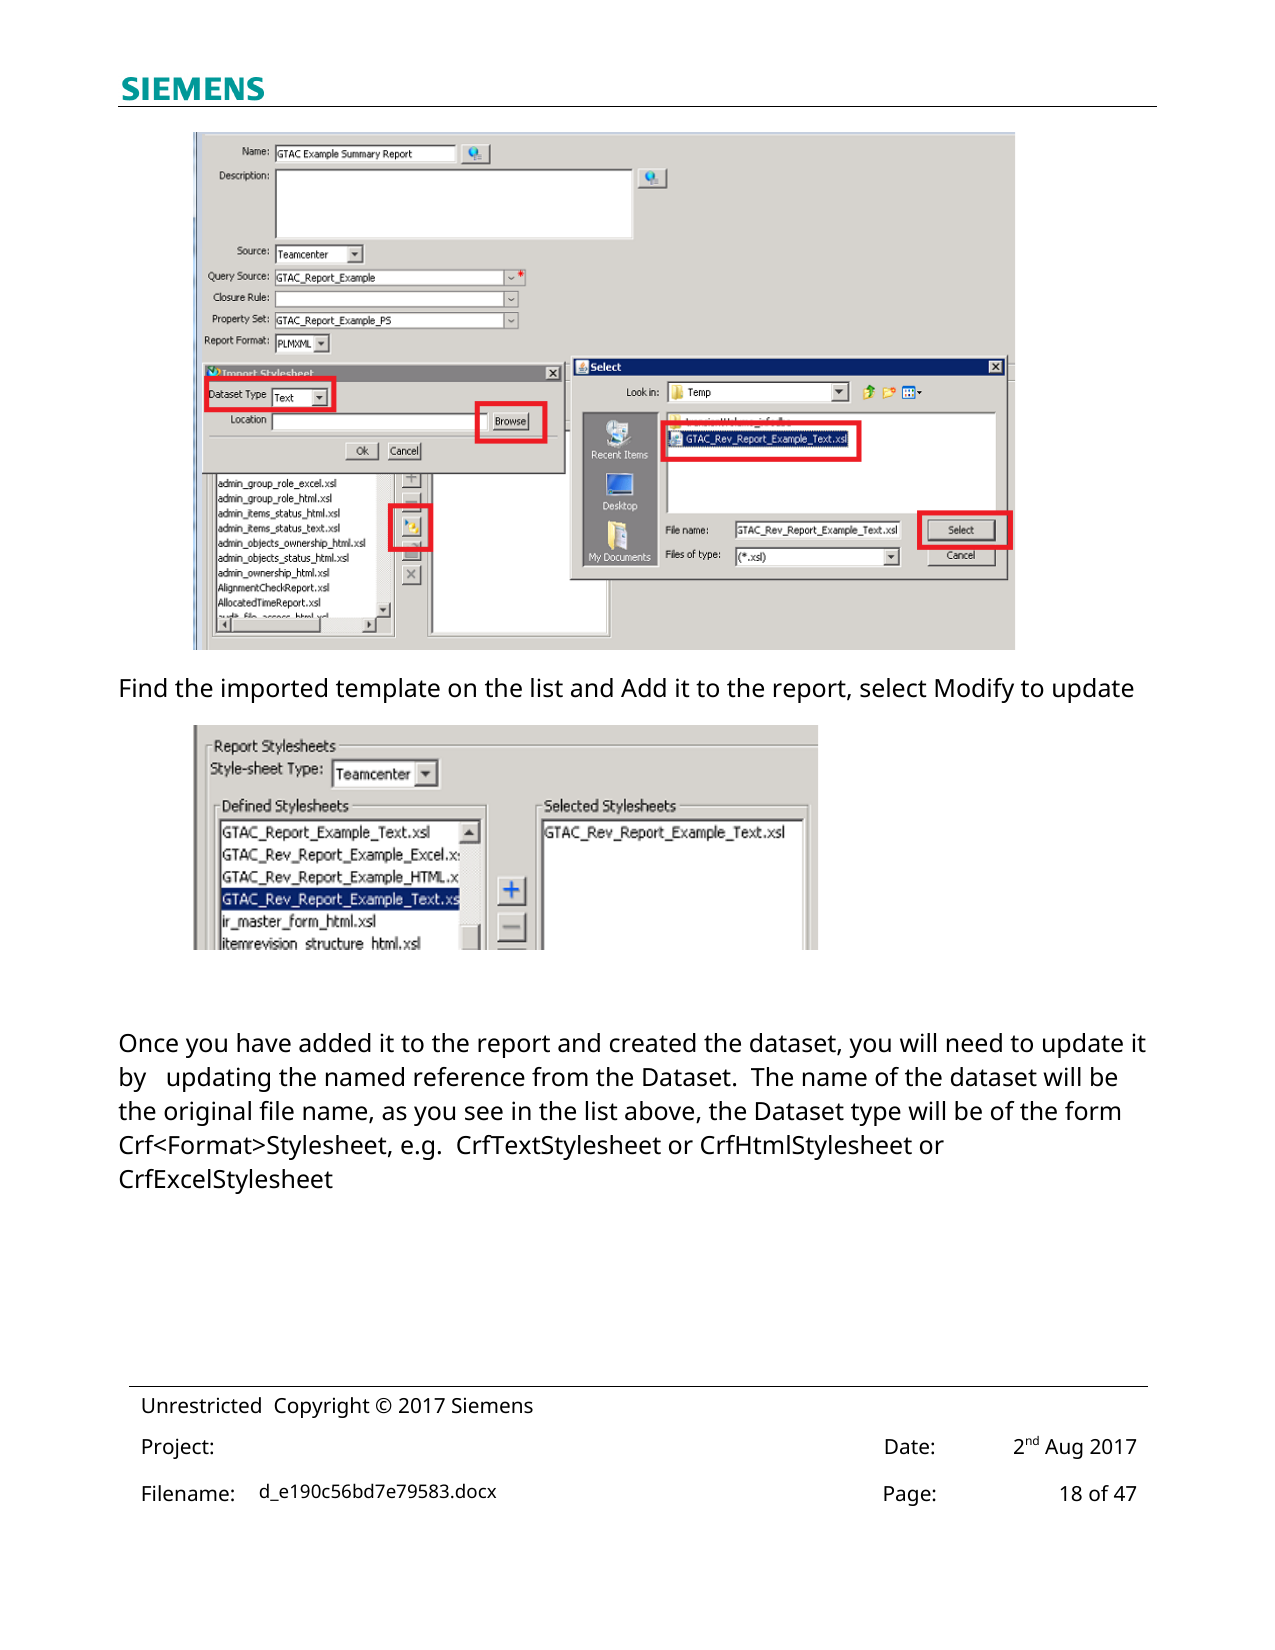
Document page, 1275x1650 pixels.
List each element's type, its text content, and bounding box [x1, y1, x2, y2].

picture [193, 725, 819, 950]
picture [193, 132, 1015, 650]
text Once you have added it to the report and created the dataset, you will need to update it by updating the named reference from the Dataset. The name of the dataset will be the original file name, as you see in the list above, the Dataset type will be of the form Crf<Format>Stylesheet, e.g. CrfTextStylesheet or CrfHtmlStylesheet or CrfExcelStylesheet [118, 1025, 1157, 1196]
text Find the imported template on the list and Add it to the report, select Modify to update [118, 670, 1157, 704]
picture [118, 73, 269, 104]
